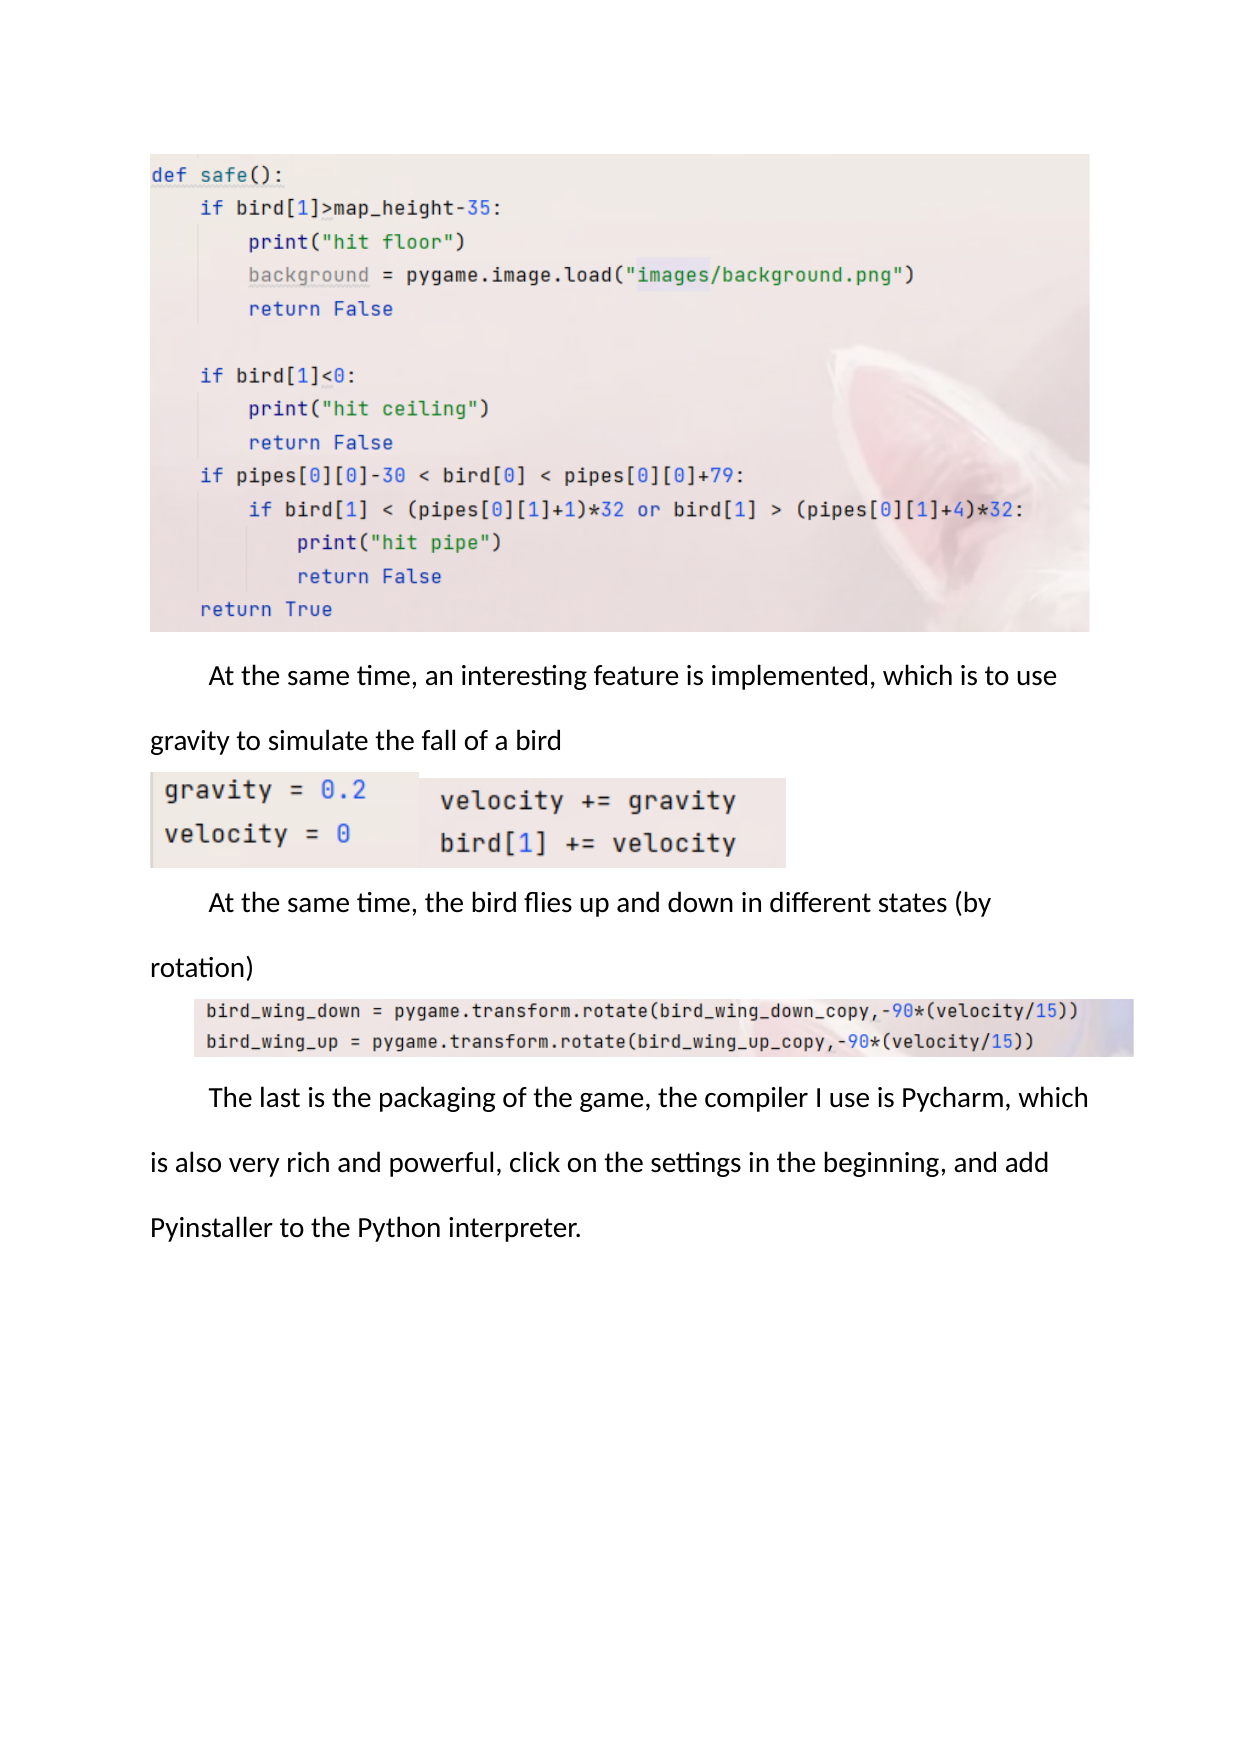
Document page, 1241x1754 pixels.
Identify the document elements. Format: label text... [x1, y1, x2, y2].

picture [150, 772, 786, 868]
picture [193, 999, 1134, 1057]
text The last is the packaging of the game, the compiler I use is Pycharm, which is also very rich and powerful, click on the settings in the beginning, and add Pyinstaller to the Python interpreter. [150, 1065, 1090, 1260]
text At the same time, the bird flies up and down in different states (by rotation) [150, 870, 1090, 1000]
picture [150, 154, 1090, 632]
text At the same time, an interesting feature is implemented, which is to use gravity to simulate the fall of a bird [150, 642, 1090, 772]
